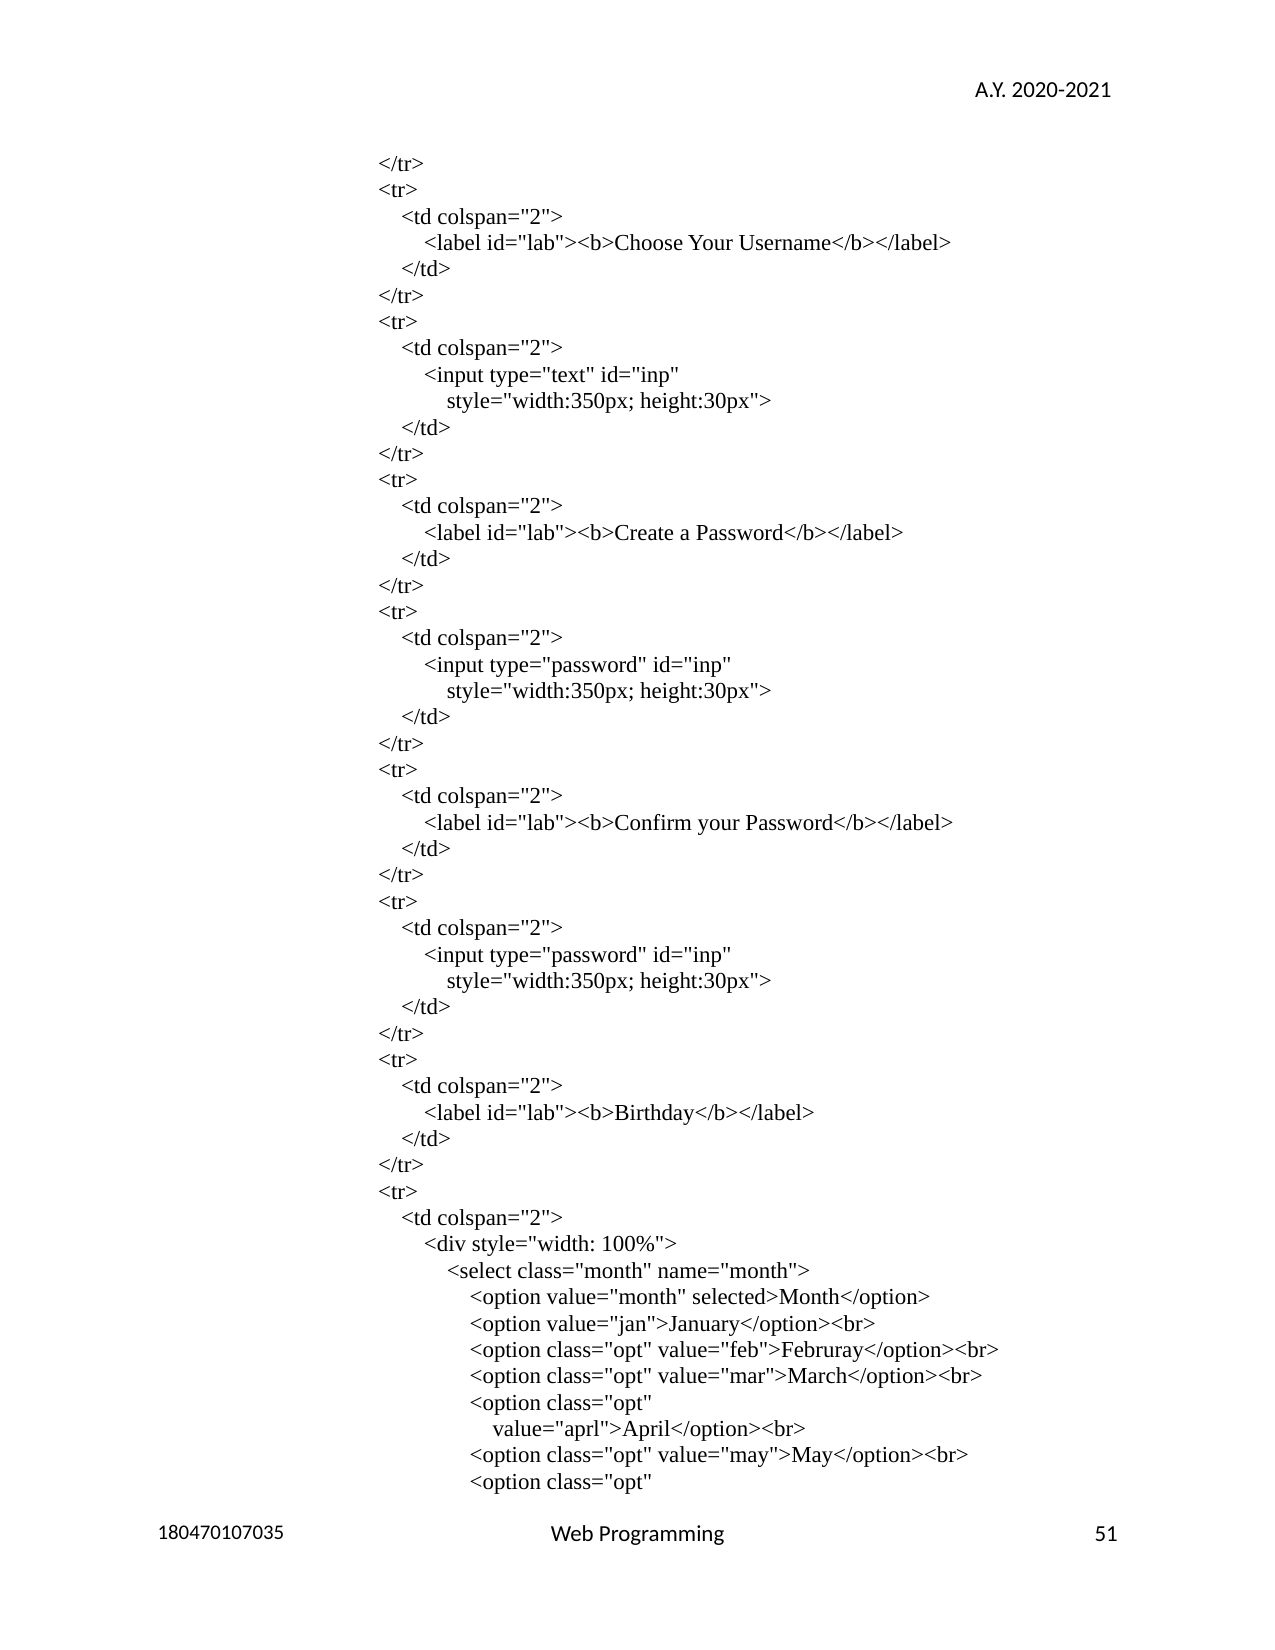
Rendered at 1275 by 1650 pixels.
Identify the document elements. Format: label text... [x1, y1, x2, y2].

list <td colspan="2"> [195, 782, 1117, 809]
list </tr> [195, 1151, 1117, 1178]
list style="width:350px; height:30px"> [195, 387, 1117, 413]
list </tr> [195, 440, 1117, 466]
list <option class="opt" [195, 1468, 1117, 1494]
list <td colspan="2"> [195, 1072, 1117, 1099]
list <td colspan="2"> [195, 203, 1117, 229]
list <option class="opt" value="mar">March</option><br> [195, 1362, 1117, 1389]
list <tr> [195, 1178, 1117, 1204]
list </td> [195, 835, 1117, 862]
list </td> [195, 545, 1117, 572]
list </td> [195, 1125, 1117, 1151]
list </td> [195, 703, 1117, 730]
list <label id="lab"><b>Confirm your Password</b></label> [195, 809, 1117, 835]
list <label id="lab"><b>Birthday</b></label> [195, 1099, 1117, 1125]
list <td colspan="2"> [195, 493, 1117, 519]
list <td colspan="2"> [195, 1204, 1117, 1231]
list <tr> [195, 888, 1117, 914]
list <option class="opt" value="may">May</option><br> [195, 1441, 1117, 1468]
list <input type="text" id="inp" [195, 361, 1117, 387]
list <option class="opt" [195, 1389, 1117, 1415]
list <td colspan="2"> [195, 914, 1117, 941]
list </tr> [195, 282, 1117, 308]
list <tr> [195, 598, 1117, 624]
list </tr> [195, 730, 1117, 756]
list value="aprl">April</option><br> [195, 1415, 1117, 1441]
list <tr> [195, 308, 1117, 334]
list <label id="lab"><b>Create a Password</b></label> [195, 519, 1117, 545]
list </tr> [195, 862, 1117, 888]
list <tr> [195, 466, 1117, 493]
list <input type="password" id="inp" [195, 941, 1117, 967]
list <input type="password" id="inp" [195, 651, 1117, 677]
list </td> [195, 255, 1117, 282]
list <tr> [195, 756, 1117, 782]
list </td> [195, 993, 1117, 1020]
list </tr> [195, 572, 1117, 598]
list <option value="jan">January</option><br> [195, 1309, 1117, 1336]
list <tr> [195, 1046, 1117, 1072]
list style="width:350px; height:30px"> [195, 677, 1117, 703]
list <td colspan="2"> [195, 334, 1117, 361]
list </tr> [195, 1020, 1117, 1046]
list </tr> [195, 150, 1117, 176]
list <tr> [195, 176, 1117, 203]
list <div style="width: 100%"> [195, 1231, 1117, 1257]
list <label id="lab"><b>Choose Your Username</b></label> [195, 229, 1117, 255]
list style="width:350px; height:30px"> [195, 967, 1117, 993]
list <option class="opt" value="feb">Februray</option><br> [195, 1336, 1117, 1362]
list <td colspan="2"> [195, 624, 1117, 651]
list </td> [195, 413, 1117, 440]
list <option value="month" selected>Month</option> [195, 1283, 1117, 1309]
list <select class="month" name="month"> [195, 1257, 1117, 1283]
